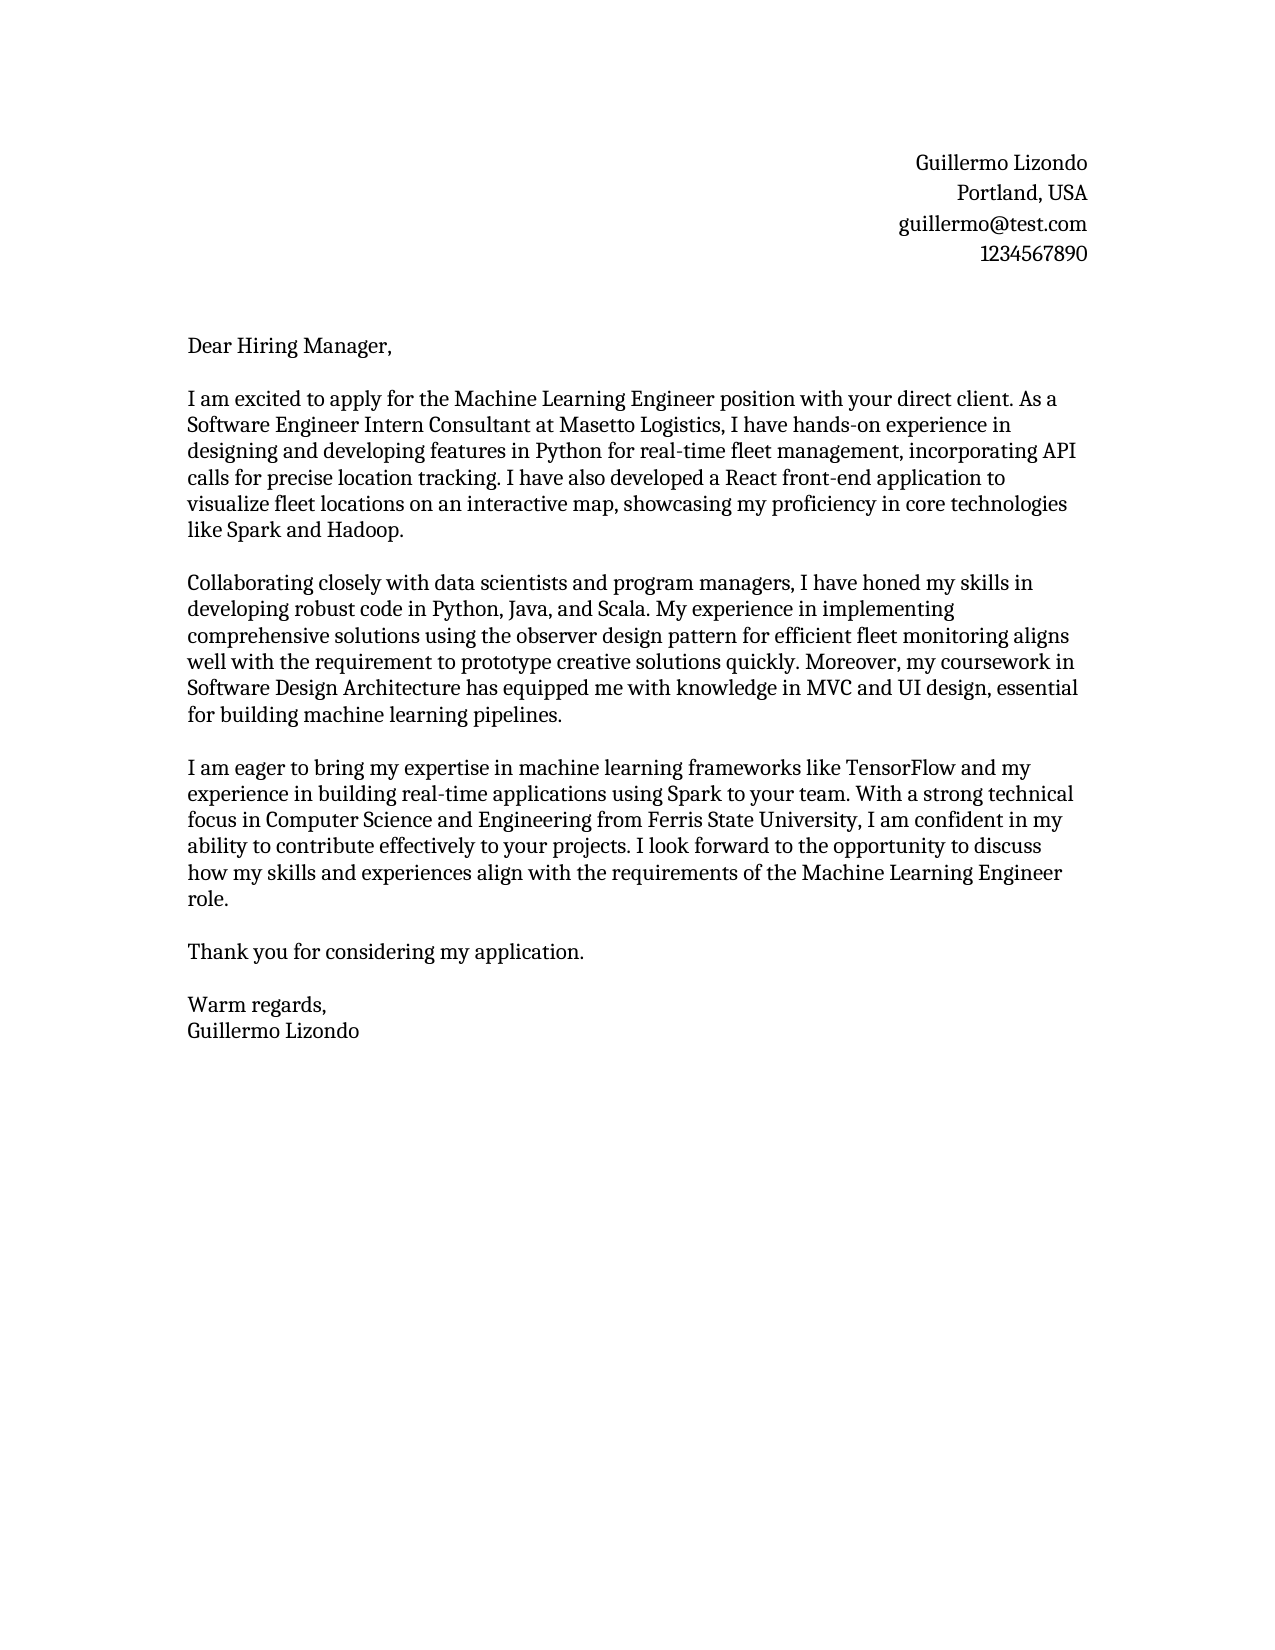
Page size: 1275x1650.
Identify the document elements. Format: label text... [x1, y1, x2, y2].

text Guillermo Lizondo Portland, USA guillermo@test.com 1234567890 [187, 150, 1087, 267]
text Dear Hiring Manager, I am excited to apply for the Machine Learning Engineer position with your direct client. As a Software Engineer Intern Consultant at Masetto Logistics, I have hands-on experience in designing and developing features in Python for real-time fleet management, incorporating API calls for precise location tracking. I have also developed a React front-end application to visualize fleet locations on an interactive map, showcasing my proficiency in core technologies like Spark and Hadoop. Collaborating closely with data scientists and program managers, I have honed my skills in developing robust code in Python, Java, and Scala. My experience in implementing comprehensive solutions using the observer design pattern for efficient fleet monitoring aligns well with the requirement to prototype creative solutions quickly. Moreover, my coursework in Software Design Architecture has equipped me with knowledge in MVC and UI design, essential for building machine learning pipelines. I am eager to bring my expertise in machine learning frameworks like TensorFlow and my experience in building real-time applications using Spark to your team. With a strong technical focus in Computer Science and Engineering from Ferris State University, I am confident in my ability to contribute effectively to your projects. I look forward to the opportunity to discuss how my skills and experiences align with the requirements of the Machine Learning Engineer role. Thank you for considering my application. Warm regards, Guillermo Lizondo [187, 333, 1087, 1097]
